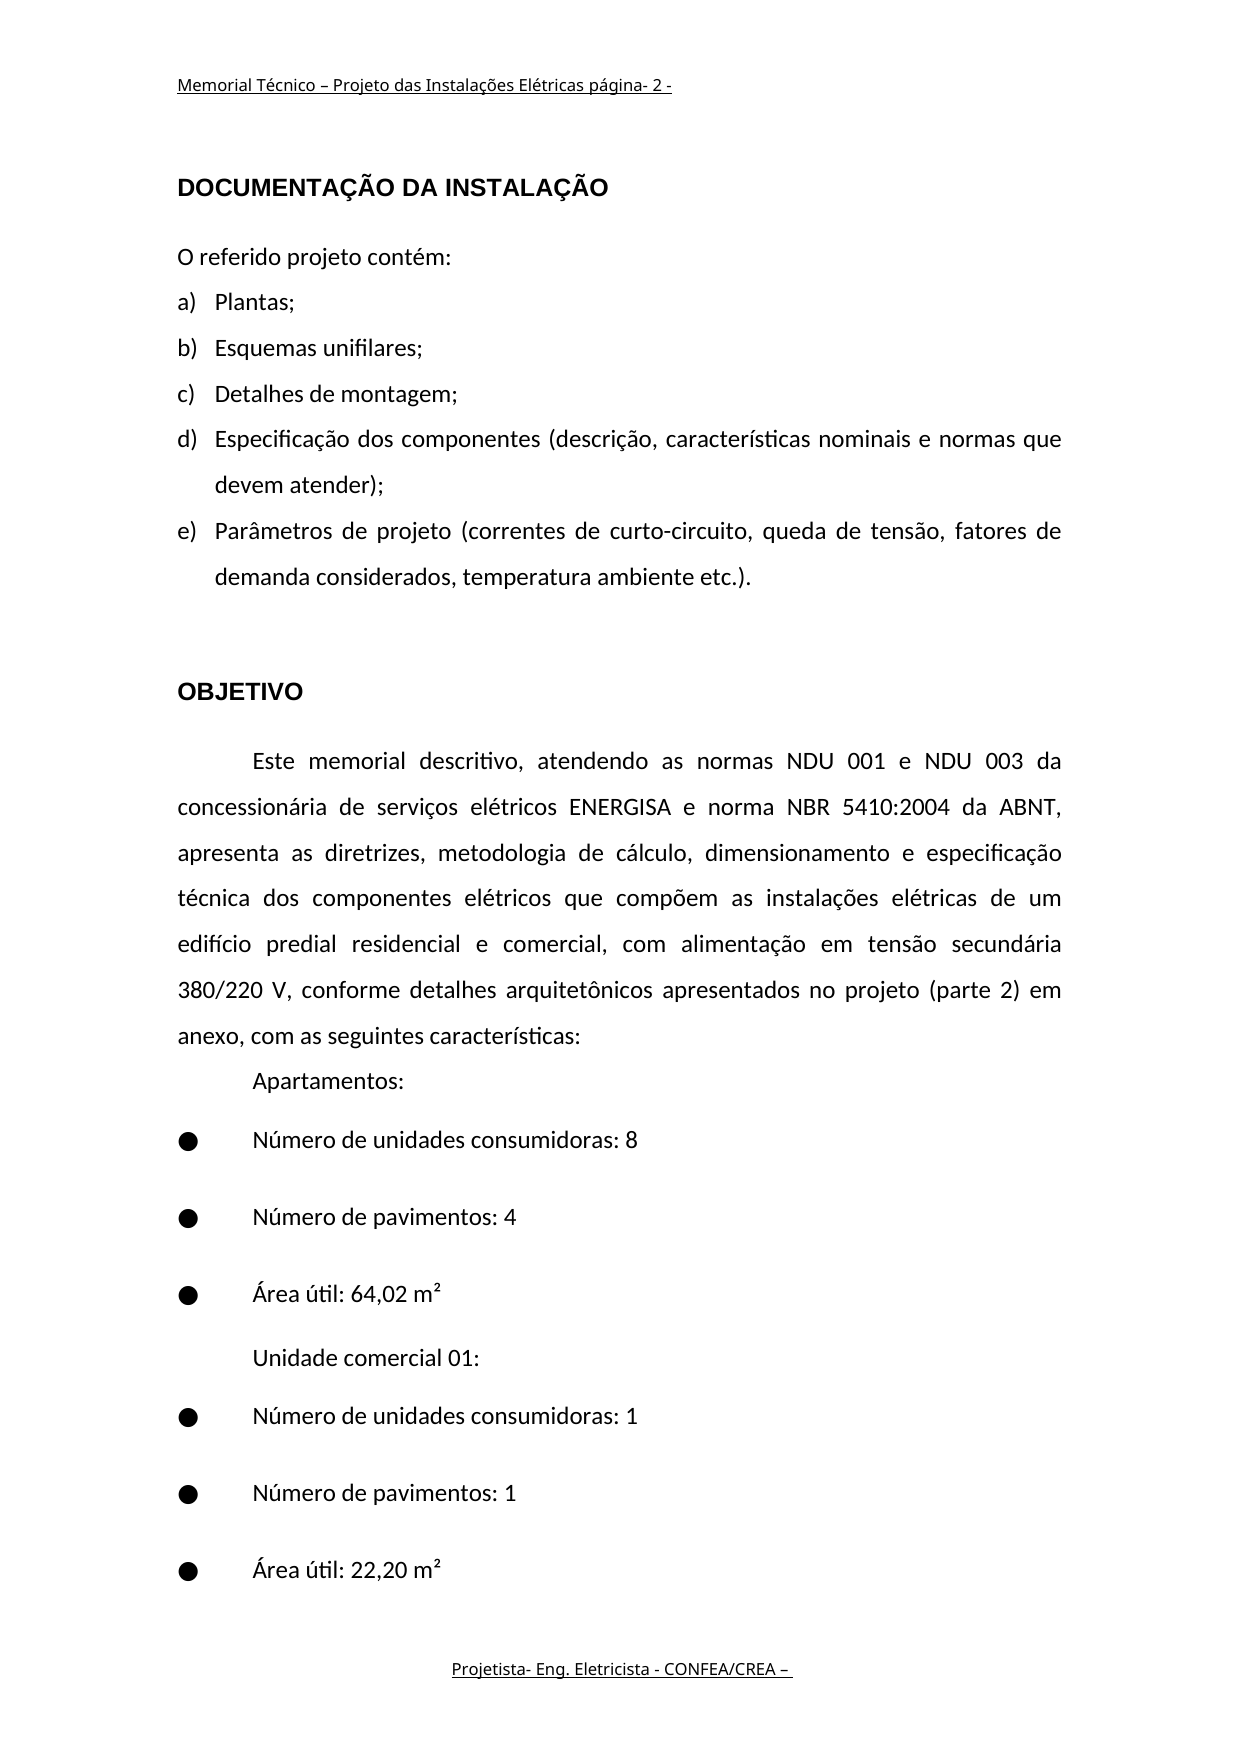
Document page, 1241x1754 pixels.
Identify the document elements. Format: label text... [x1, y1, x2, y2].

text OBJETIVO [177, 677, 1063, 706]
list Área útil: 64,02 m² [177, 1265, 1063, 1316]
text O referido projeto contém: [177, 241, 1063, 271]
list Número de unidades consumidoras: 8 [177, 1111, 1063, 1162]
list Especificação dos componentes (descrição, características nominais e normas que devem atender); [177, 424, 1063, 500]
list Esquemas unifilares; [177, 332, 1063, 363]
list Número de pavimentos: 1 [177, 1464, 1063, 1516]
text Apartamentos: [177, 1066, 1063, 1096]
list Número de unidades consumidoras: 1 [177, 1388, 1063, 1439]
list Detalhes de montagem; [177, 378, 1063, 408]
list Área útil: 22,20 m² [177, 1541, 1063, 1593]
text Este memorial descritivo, atendendo as normas NDU 001 e NDU 003 da concessionária de serviços elétricos ENERGISA e norma NBR 5410:2004 da ABNT, apresenta as diretrizes, metodologia de cálculo, dimensionamento e especificação técnica dos componentes elétricos que compõem as instalações elétricas de um edifício predial residencial e comercial, com alimentação em tensão secundária 380/220 V, conforme detalhes arquitetônicos apresentados no projeto (parte 2) em anexo, com as seguintes características: [177, 745, 1063, 1050]
text DOCUMENTAÇÃO DA INSTALAÇÃO [177, 173, 1063, 201]
list Plantas; [177, 286, 1063, 317]
list Parâmetros de projeto (correntes de curto-circuito, queda de tensão, fatores de demanda considerados, temperatura ambiente etc.). [177, 515, 1063, 591]
list Número de pavimentos: 4 [177, 1188, 1063, 1239]
text Unidade comercial 01: [252, 1342, 1063, 1372]
